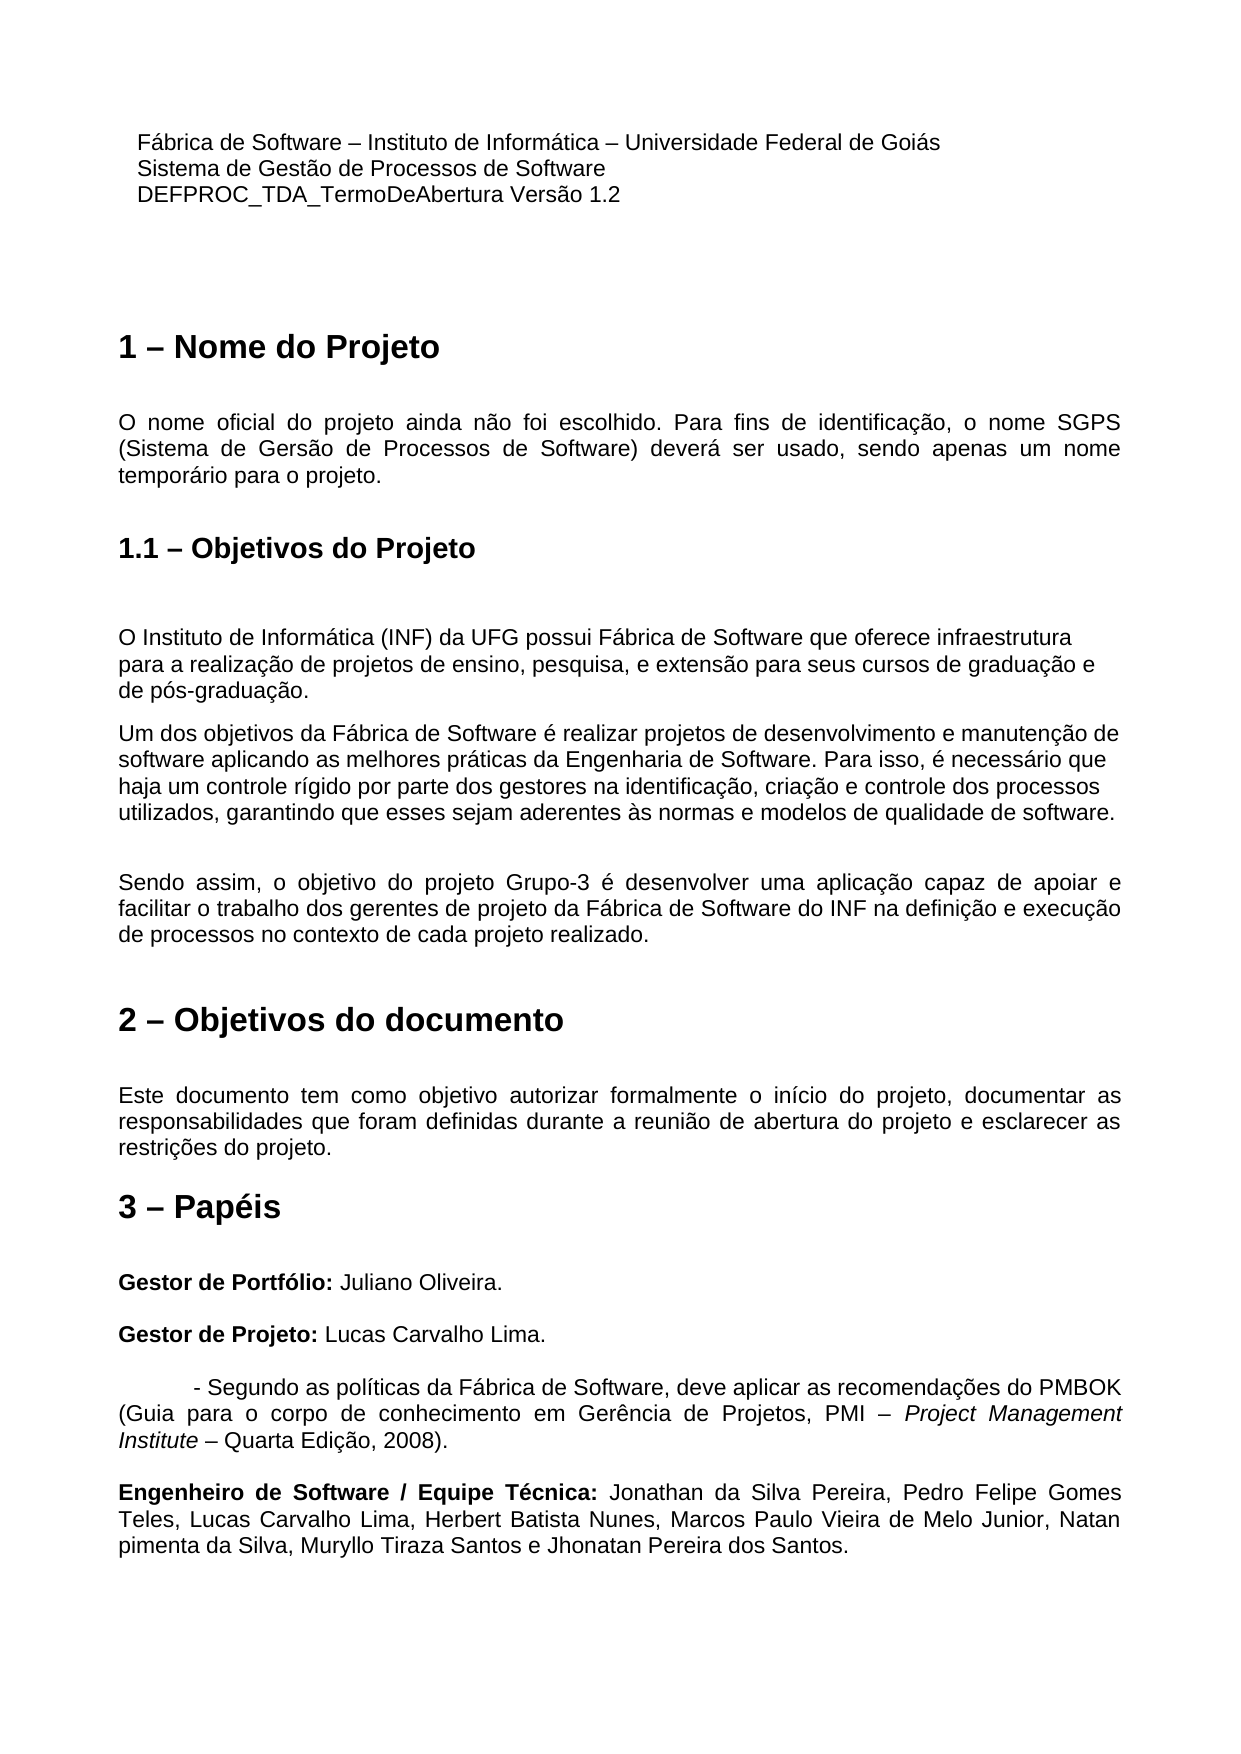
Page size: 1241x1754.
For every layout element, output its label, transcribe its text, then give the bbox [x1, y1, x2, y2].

text Um dos objetivos da Fábrica de Software é realizar projetos de desenvolvimento e manutenção de software aplicando as melhores práticas da Engenharia de Software. Para isso, é necessário que haja um controle rígido por parte dos gestores na identificação, criação e controle dos processos utilizados, garantindo que esses sejam aderentes às normas e modelos de qualidade de software. [118, 720, 1122, 825]
text O nome oficial do projeto ainda não foi escolhido. Para fins de identificação, o nome SGPS (Sistema de Gersão de Processos de Software) deverá ser usado, sendo apenas um nome temporário para o projeto. [118, 409, 1122, 488]
text Gestor de Projeto: Lucas Carvalho Lima. [118, 1321, 1122, 1348]
subtitle 1 – Nome do Projeto [118, 327, 1122, 366]
text Sendo assim, o objetivo do projeto Grupo-3 é desenvolver uma aplicação capaz de apoiar e facilitar o trabalho dos gerentes de projeto da Fábrica de Software do INF na definição e execução de processos no contexto de cada projeto realizado. [118, 868, 1122, 947]
text - Segundo as políticas da Fábrica de Software, deve aplicar as recomendações do PMBOK (Guia para o corpo de conhecimento em Gerência de Projetos, PMI – Project Management Institute – Quarta Edição, 2008). [118, 1374, 1122, 1453]
text Engenheiro de Software / Equipe Técnica: Jonathan da Silva Pereira, Pedro Felipe Gomes Teles, Lucas Carvalho Lima, Herbert Batista Nunes, Marcos Paulo Vieira de Melo Junior, Natan pimenta da Silva, Muryllo Tiraza Santos e Jhonatan Pereira dos Santos. [118, 1479, 1122, 1558]
subtitle 2 – Objetivos do documento [118, 1000, 1122, 1039]
text Este documento tem como objetivo autorizar formalmente o início do projeto, documentar as responsabilidades que foram definidas durante a reunião de abertura do projeto e esclarecer as restrições do projeto. [118, 1082, 1122, 1161]
subtitle 3 – Papéis [118, 1187, 1122, 1226]
text O Instituto de Informática (INF) da UFG possui Fábrica de Software que oferece infraestrutura para a realização de projetos de ensino, pesquisa, e extensão para seus cursos de graduação e de pós-graduação. [118, 624, 1122, 703]
text Gestor de Portfólio: Juliano Oliveira. [118, 1268, 1122, 1295]
subtitle – Objetivos do Projeto [118, 531, 1122, 564]
